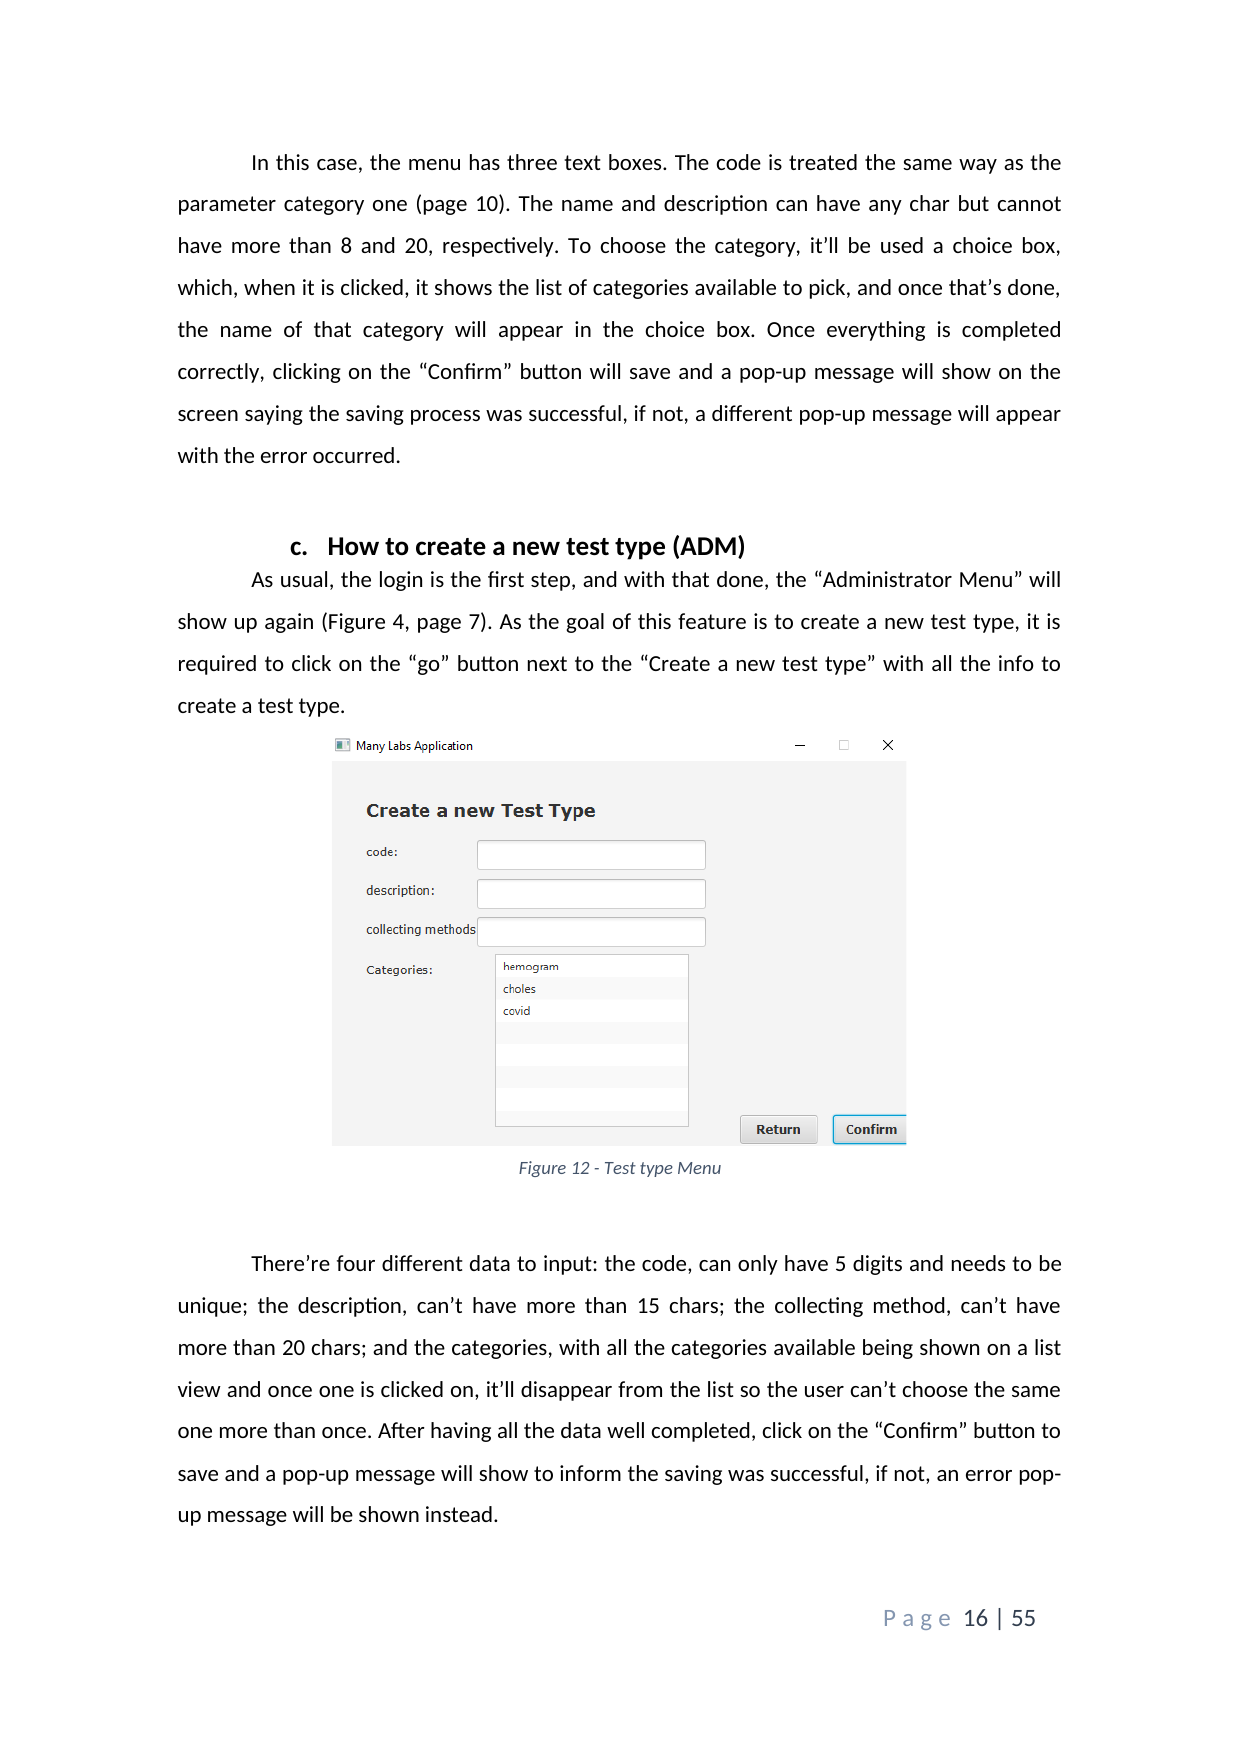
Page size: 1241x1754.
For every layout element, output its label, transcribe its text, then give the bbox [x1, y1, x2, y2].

picture [331, 733, 907, 1146]
text There’re four different data to input: the code, can only have 5 digits and needs to be unique; the description, can’t have more than 15 chars; the collecting method, can’t have more than 20 chars; and the categories, with all the categories available being shown on a list view and once one is clicked on, it’ll disappear from the list so the user can’t choose the same one more than once. After having all the data well completed, click on the “Confirm” button to save and a pop-up message will show to inform the saving was successful, if not, an error pop-up message will be shown instead. [177, 1249, 1063, 1529]
text As usual, the login is the first step, and with that done, the “Administrator Menu” will show up again (Figure 4, page 7). As the goal of this feature is to create a new test type, it is required to click on the “go” button next to the “Create a new test type” with all the info to create a test type. [177, 565, 1063, 719]
picture [835, 1117, 907, 1142]
subtitle How to create a new test type (ADM) [290, 529, 1063, 563]
text In this case, the menu has three text boxes. The code is treated the same way as the parameter category one (page 10). The name and description can have any char but cannot have more than 8 and 20, respectively. To choose the category, it’ll be used a choice box, which, when it is clicked, it shows the list of categories available to pick, and once that’s done, the name of that category will appear in the choice box. Once everything is completed correctly, clicking on the “Confirm” button will save and a pop-up message will show on the screen saying the saving process was successful, if not, a different pop-up message will appear with the error occurred. [177, 148, 1063, 469]
